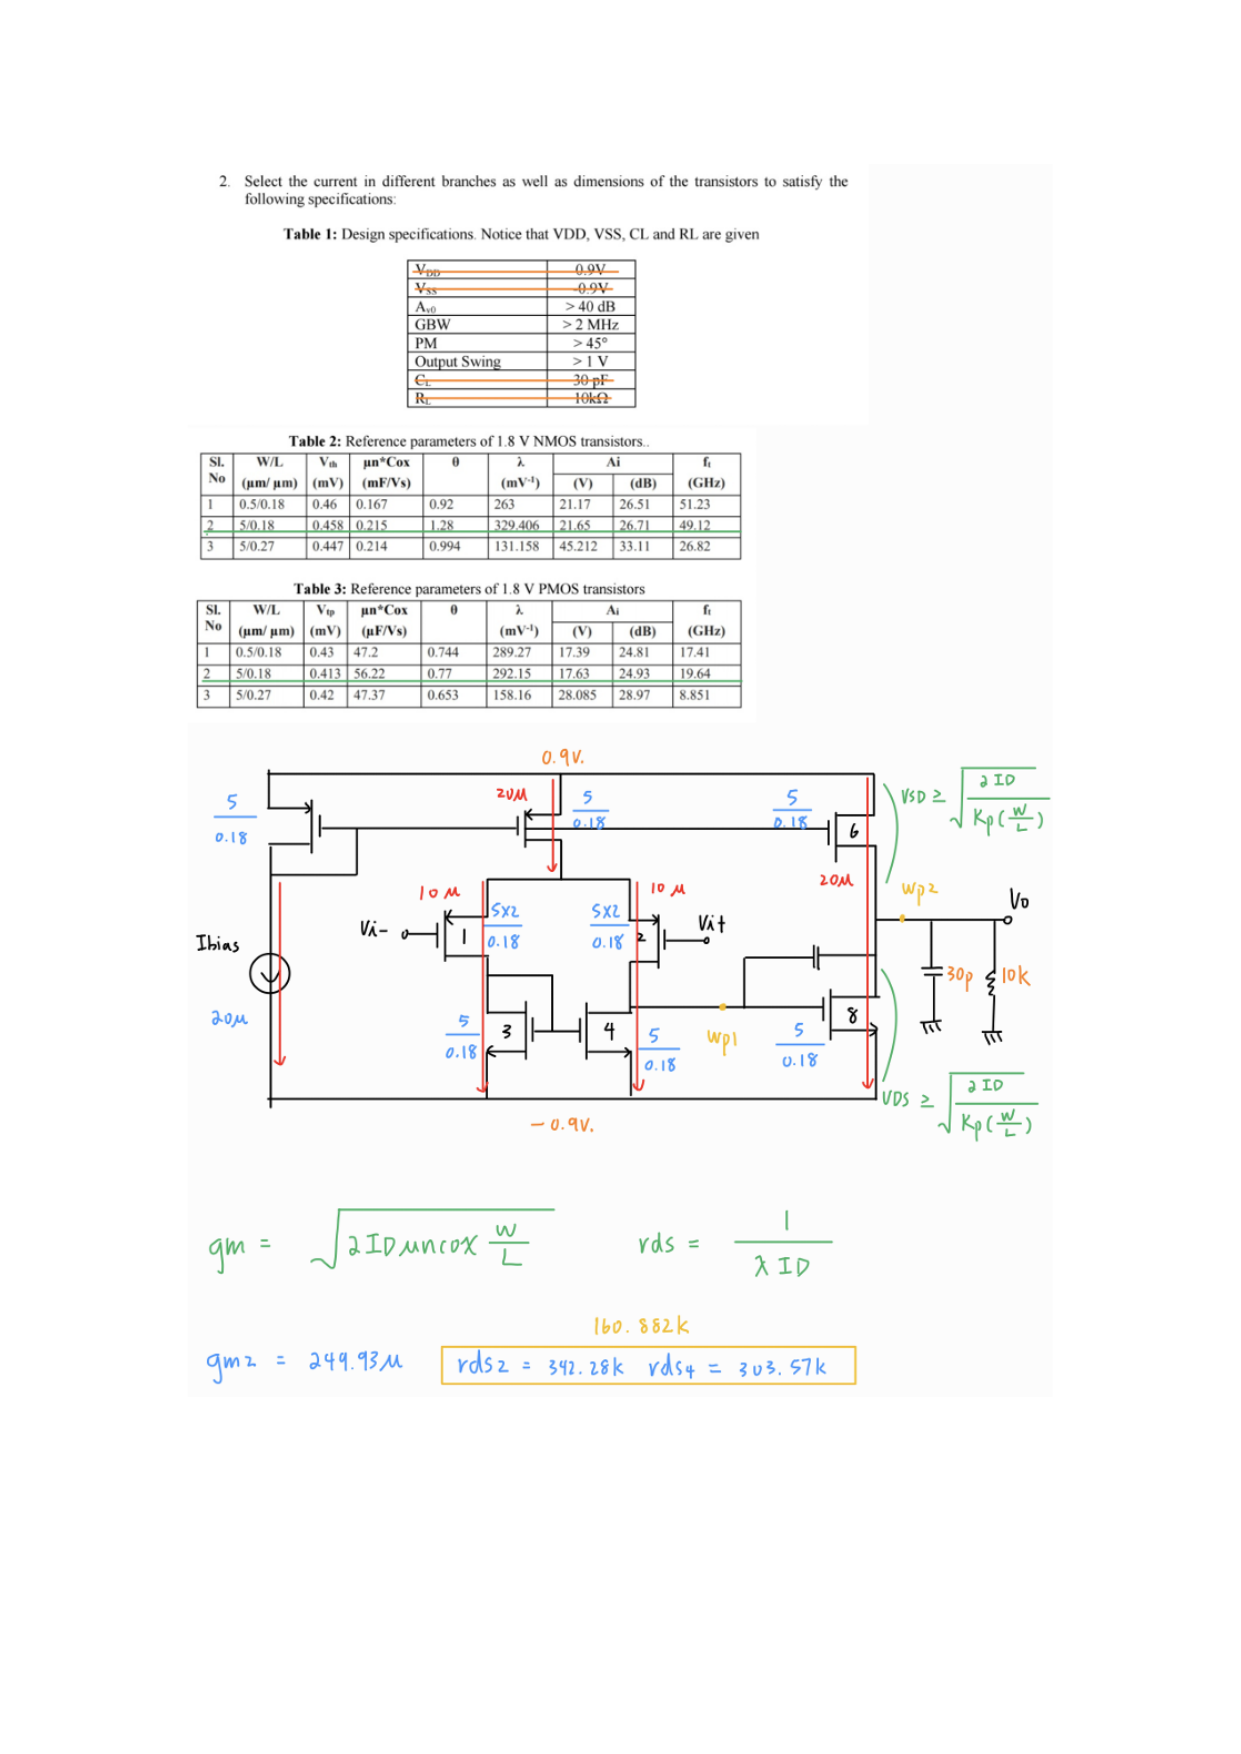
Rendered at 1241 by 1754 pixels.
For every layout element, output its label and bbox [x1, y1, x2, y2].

picture [187, 164, 1053, 1397]
